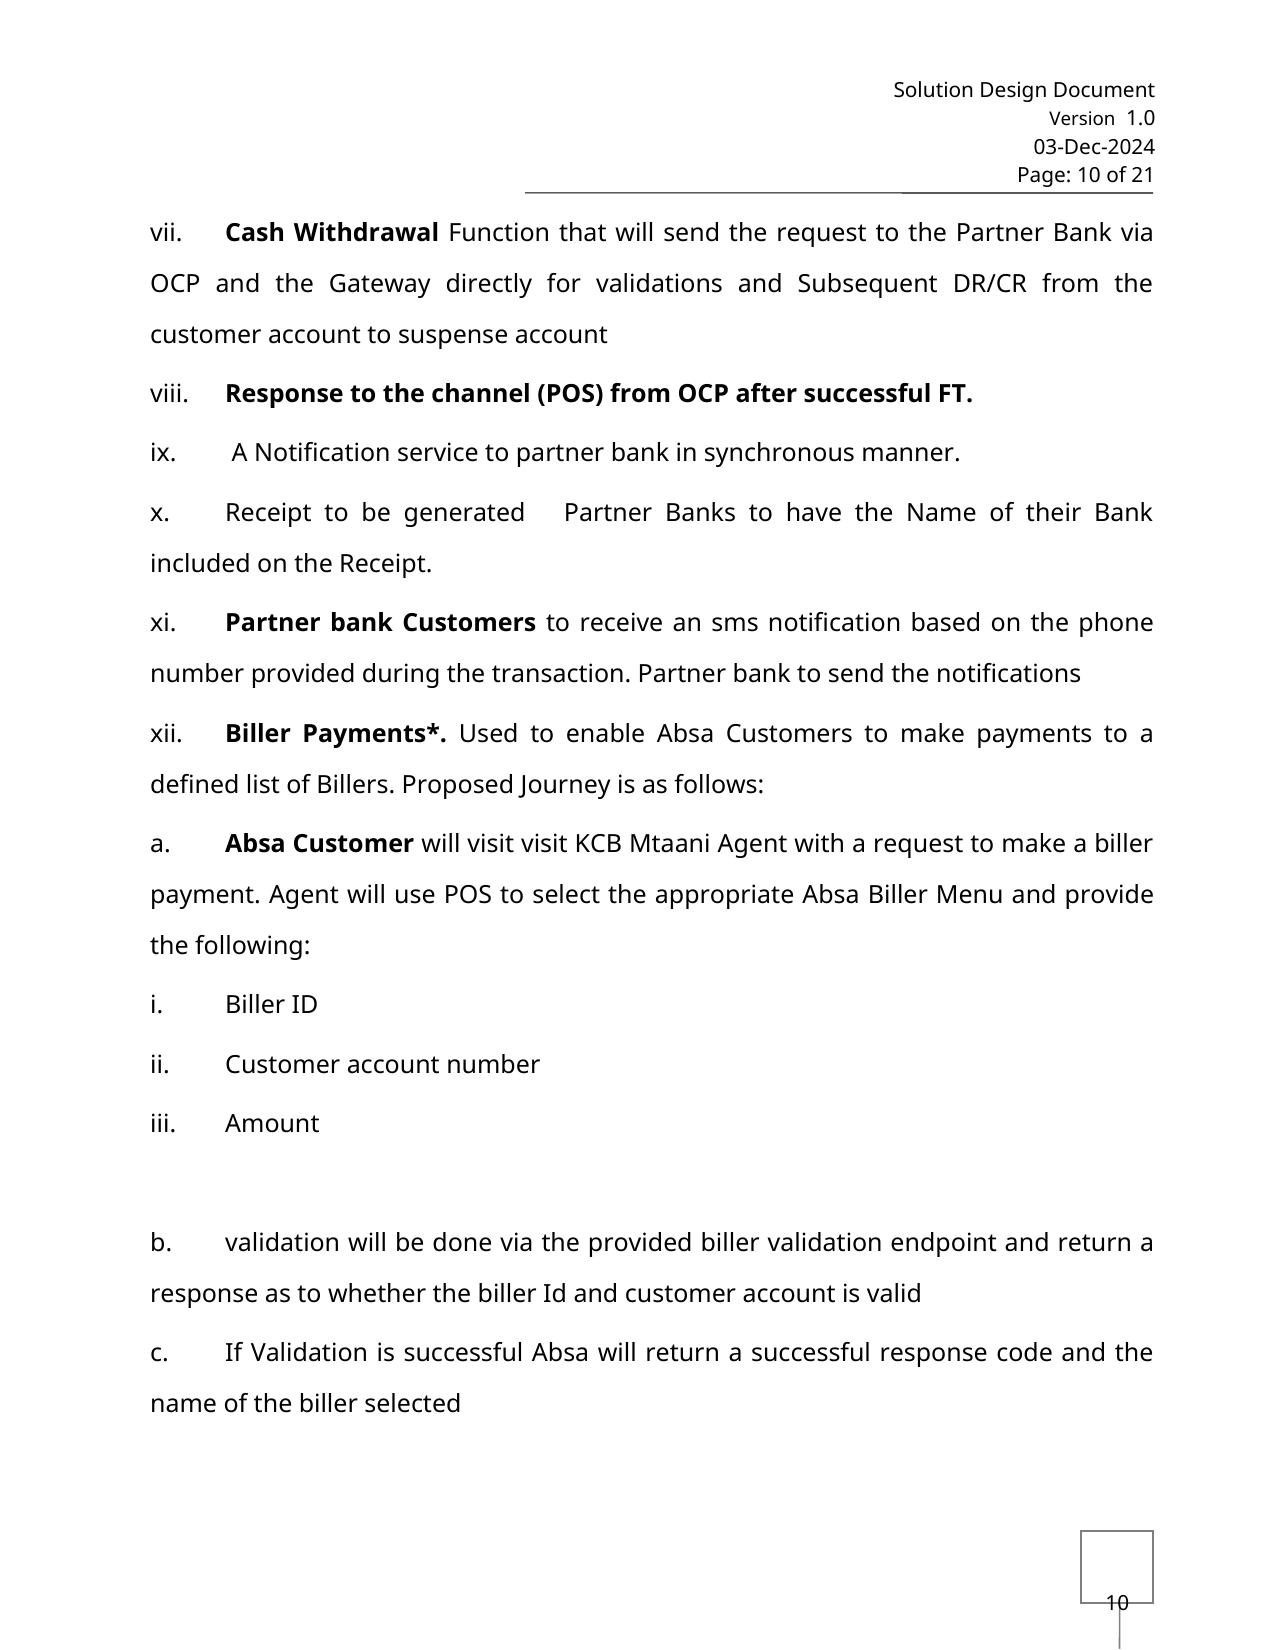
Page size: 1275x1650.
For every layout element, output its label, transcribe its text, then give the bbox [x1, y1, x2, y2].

text xi. Partner bank Customers to receive an sms notification based on the phone number provided during the transaction. Partner bank to send the notifications [150, 605, 1155, 690]
text ii. Customer account number [150, 1047, 1155, 1081]
text xii. Biller Payments*. Used to enable Absa Customers to make payments to a defined list of Billers. Proposed Journey is as follows: [150, 715, 1155, 800]
text i. Biller ID [150, 987, 1155, 1021]
text iii. Amount [150, 1106, 1155, 1140]
text b. validation will be done via the provided biller validation endpoint and return a response as to whether the biller Id and customer account is valid [150, 1225, 1155, 1310]
text c. If Validation is successful Absa will return a successful response code and the name of the biller selected [150, 1335, 1155, 1420]
text x. Receipt to be generated Partner Banks to have the Name of their Bank included on the Receipt. [150, 494, 1155, 579]
text a. Absa Customer will visit visit KCB Mtaani Agent with a request to make a biller payment. Agent will use POS to select the appropriate Absa Biller Menu and provide the following: [150, 826, 1155, 962]
text ix. A Notification service to partner bank in synchronous manner. [150, 435, 1155, 469]
text viii. Response to the channel (POS) from OCP after successful FT. [150, 376, 1155, 410]
text vii. Cash Withdrawal Function that will send the request to the Partner Bank via OCP and the Gateway directly for validations and Subsequent DR/CR from the customer account to suspense account [150, 214, 1155, 350]
